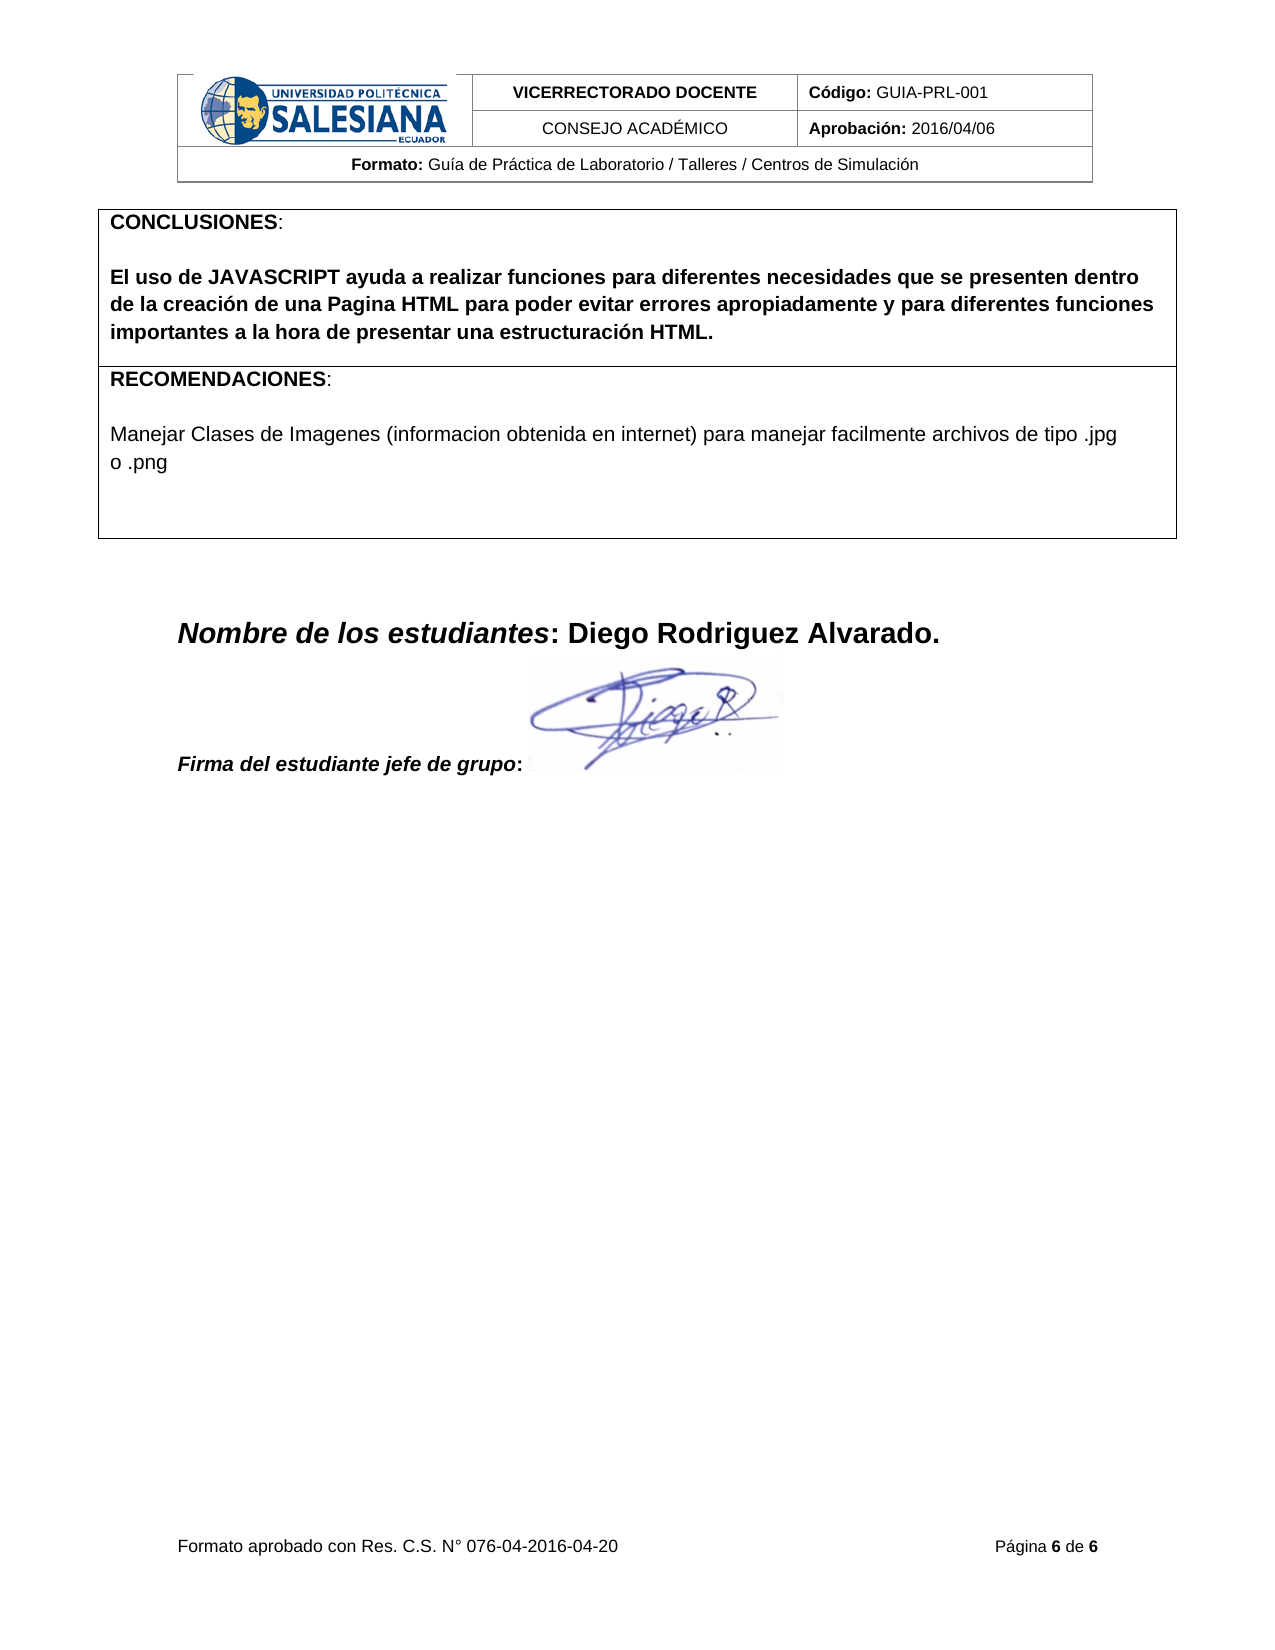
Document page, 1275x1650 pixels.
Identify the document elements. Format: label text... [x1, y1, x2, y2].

table_cell RECOMENDACIONES: Manejar Clases de Imagenes (informacion obtenida en internet) para manejar facilmente archivos de tipo .jpg o .png [99, 367, 1176, 538]
picture [529, 656, 784, 772]
subtitle Nombre de los estudiantes: Diego Rodriguez Alvarado. [177, 616, 1098, 650]
table_cell CONCLUSIONES: El uso de JAVASCRIPT ayuda a realizar funciones para diferentes necesidades que se presenten dentro de la creación de una Pagina HTML para poder evitar errores apropiadamente y para diferentes funciones importantes a la hora de presentar una estructuración HTML. [99, 210, 1176, 366]
picture [193, 74, 457, 146]
